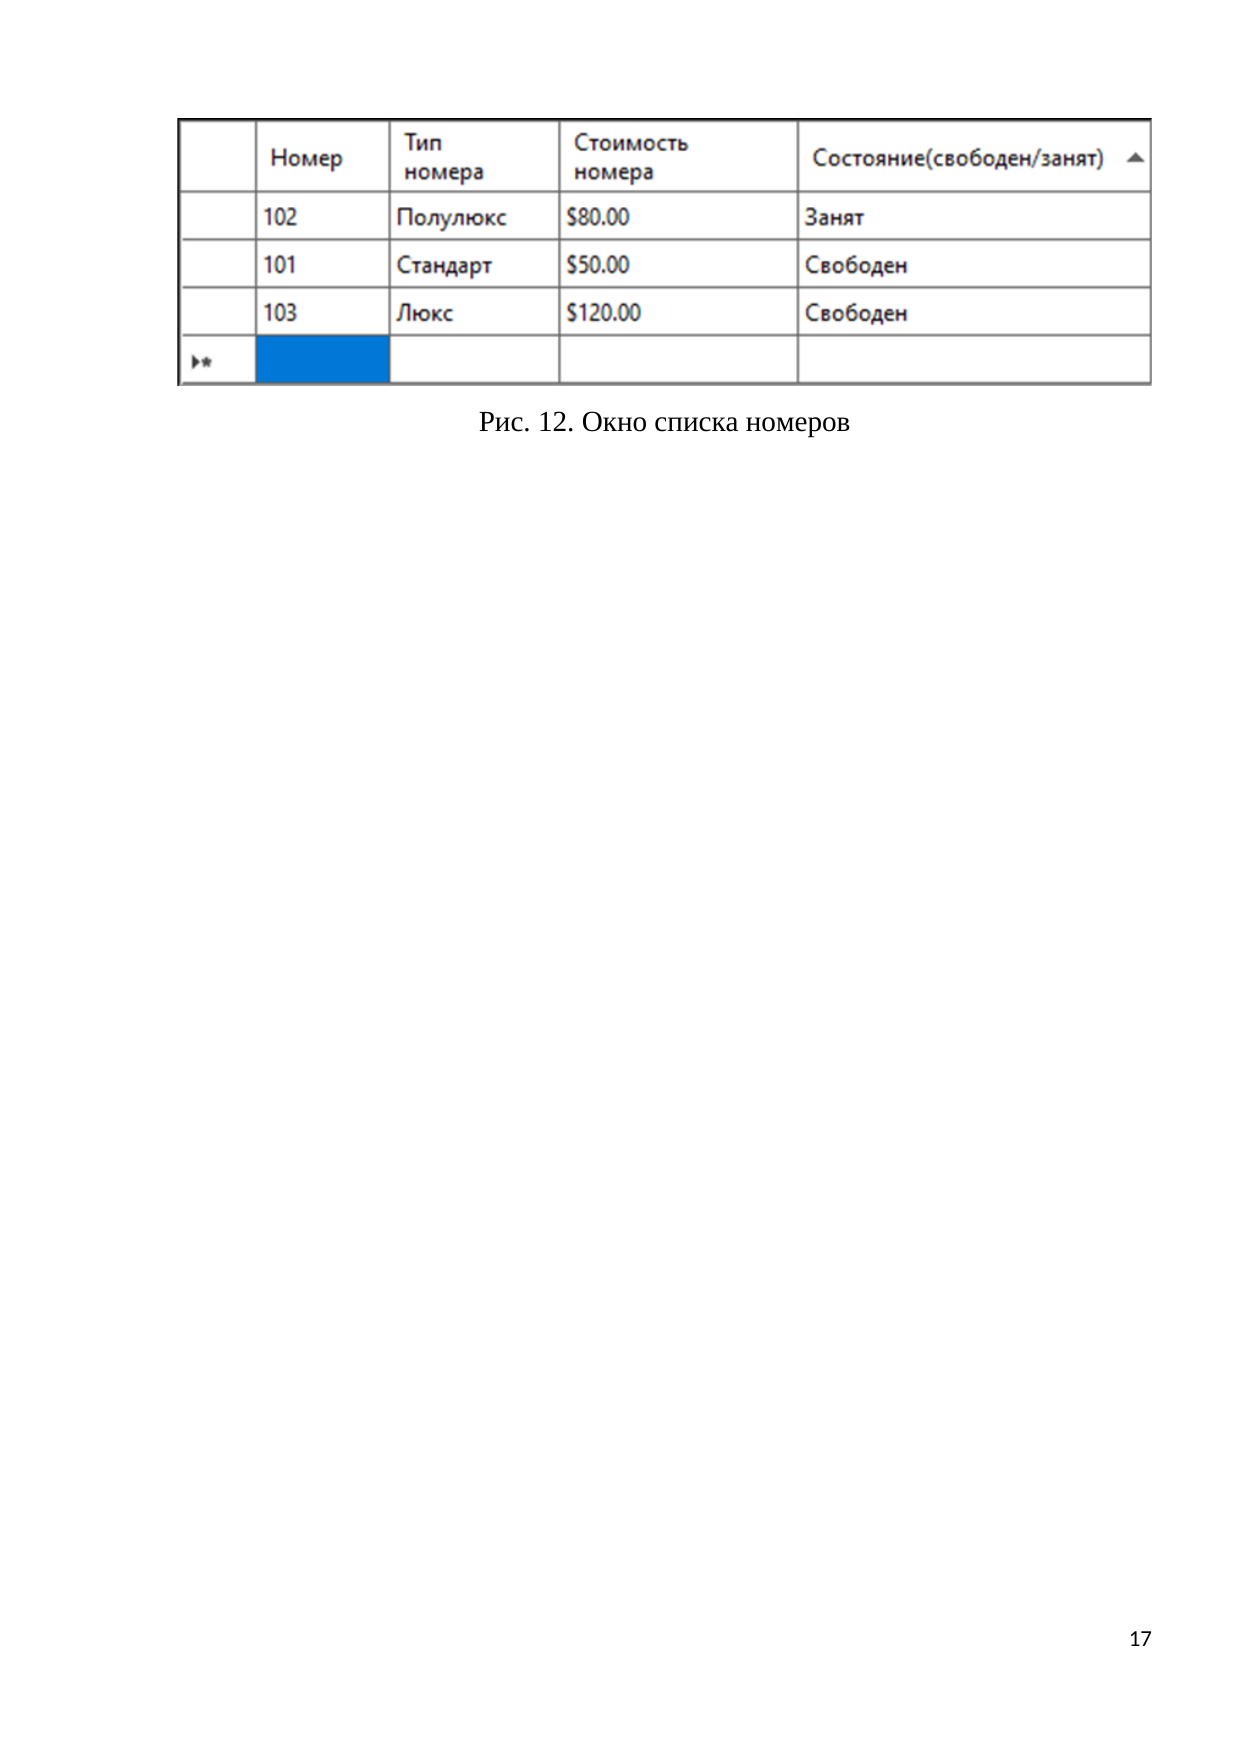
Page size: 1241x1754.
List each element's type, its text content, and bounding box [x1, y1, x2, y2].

picture [177, 118, 1152, 386]
text Рис. 12. Окно списка номеров [177, 404, 1152, 438]
